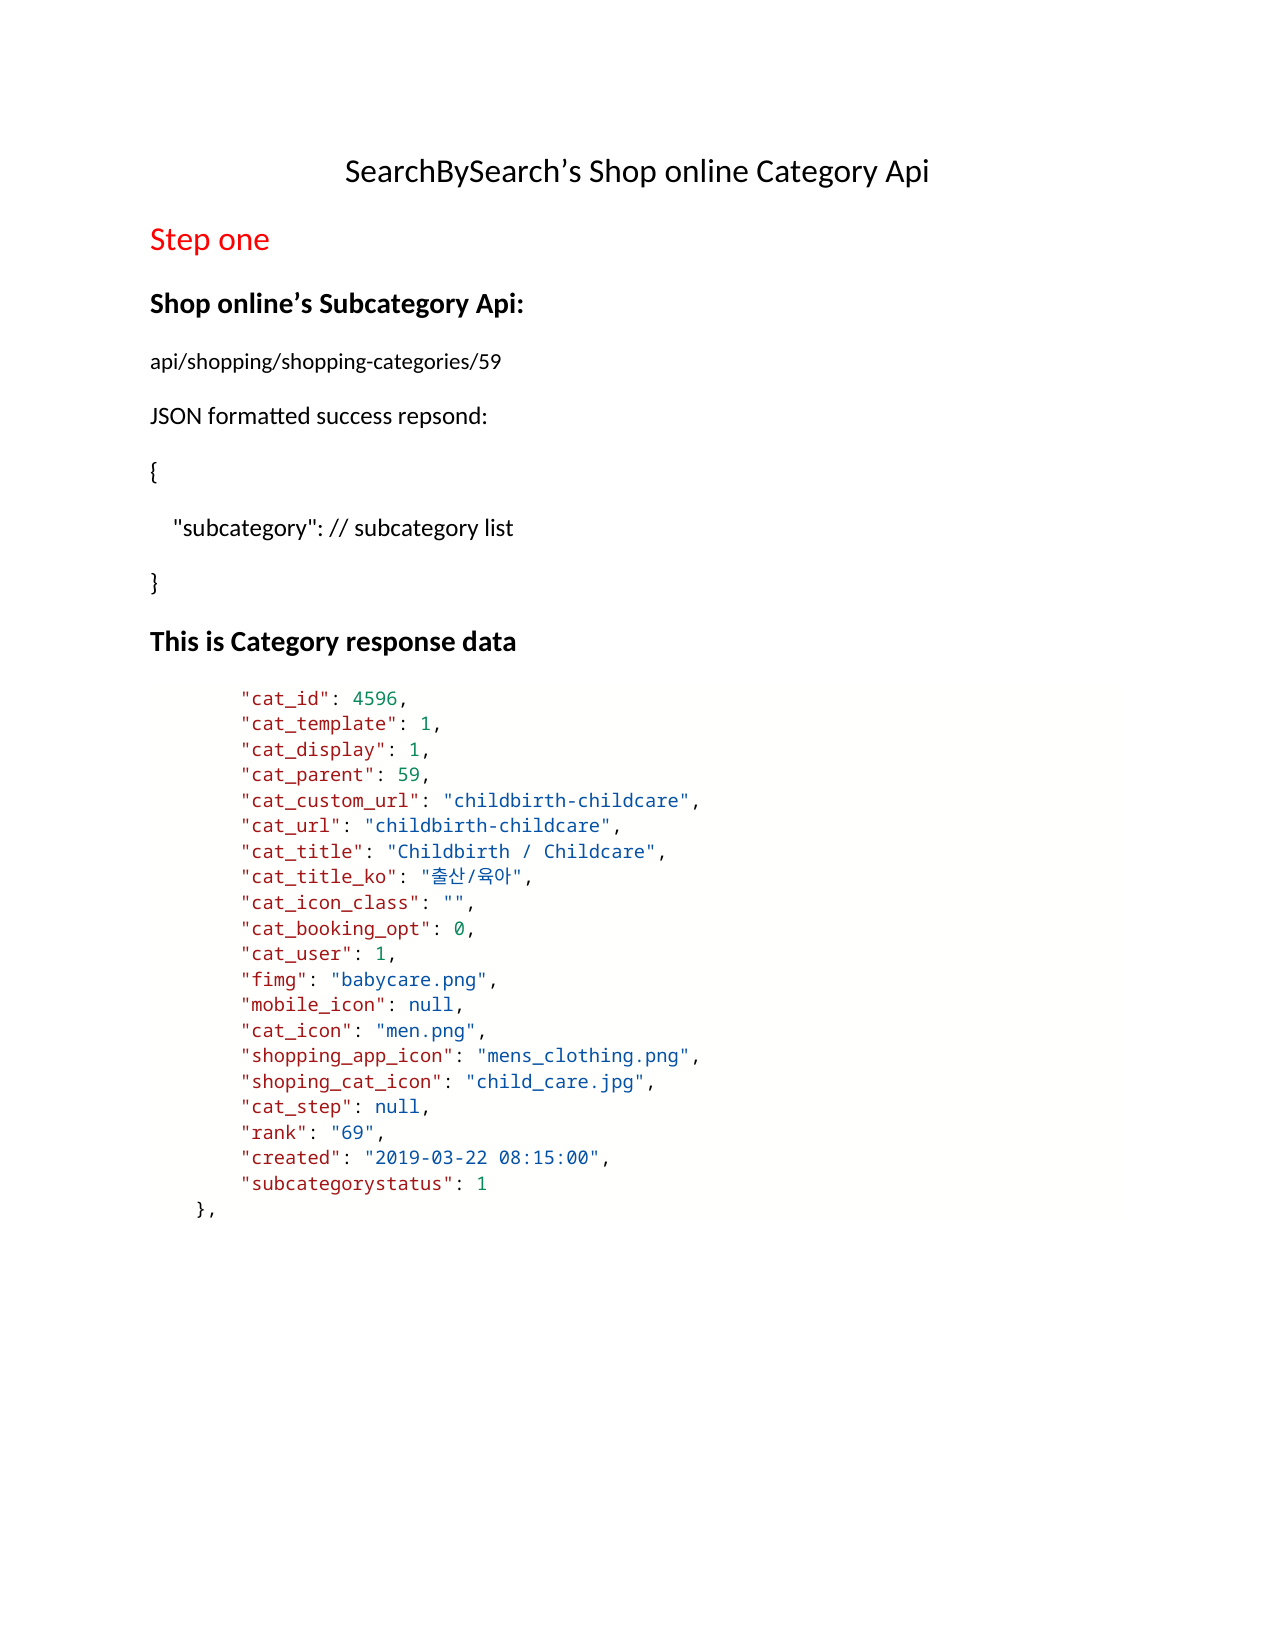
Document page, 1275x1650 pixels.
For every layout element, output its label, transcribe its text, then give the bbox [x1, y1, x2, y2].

text api/shopping/shopping-categories/59 [150, 347, 1125, 375]
text Step one [150, 218, 1125, 258]
text "subcategory": // subcategory list [150, 512, 1125, 542]
text "cat_booking_opt": 0, [150, 915, 1125, 940]
text "rank": "69", [150, 1119, 1125, 1144]
text "cat_url": "childbirth-childcare", [150, 813, 1125, 838]
text "mobile_icon": null, [150, 991, 1125, 1017]
text "cat_custom_url": "childbirth-childcare", [150, 787, 1125, 813]
text "cat_icon_class": "", [150, 889, 1125, 915]
text SearchBySearch’s Shop online Category Api [150, 150, 1125, 191]
text { [150, 456, 1125, 486]
text } [150, 567, 1125, 598]
text "cat_user": 1, [150, 940, 1125, 966]
text "cat_title": "Childbirth / Childcare", [150, 838, 1125, 864]
text Shop online’s Subcategory Api: [150, 285, 1125, 321]
text "cat_id": 4596, [150, 685, 1125, 711]
text "cat_template": 1, [150, 711, 1125, 736]
text "shopping_app_icon": "mens_clothing.png", [150, 1042, 1125, 1068]
text "cat_step": null, [150, 1093, 1125, 1119]
text "cat_display": 1, [150, 736, 1125, 762]
text "cat_title_ko": "출산/육아", [150, 864, 1125, 889]
text "fimg": "babycare.png", [150, 966, 1125, 991]
text JSON formatted success repsond: [150, 400, 1125, 431]
text This is Category response data [150, 623, 1125, 659]
text "subcategorystatus": 1 [150, 1170, 1125, 1196]
text "cat_icon": "men.png", [150, 1017, 1125, 1042]
text "shoping_cat_icon": "child_care.jpg", [150, 1068, 1125, 1093]
text "cat_parent": 59, [150, 762, 1125, 787]
text "created": "2019-03-22 08:15:00", [150, 1144, 1125, 1170]
text }, [150, 1196, 1125, 1221]
